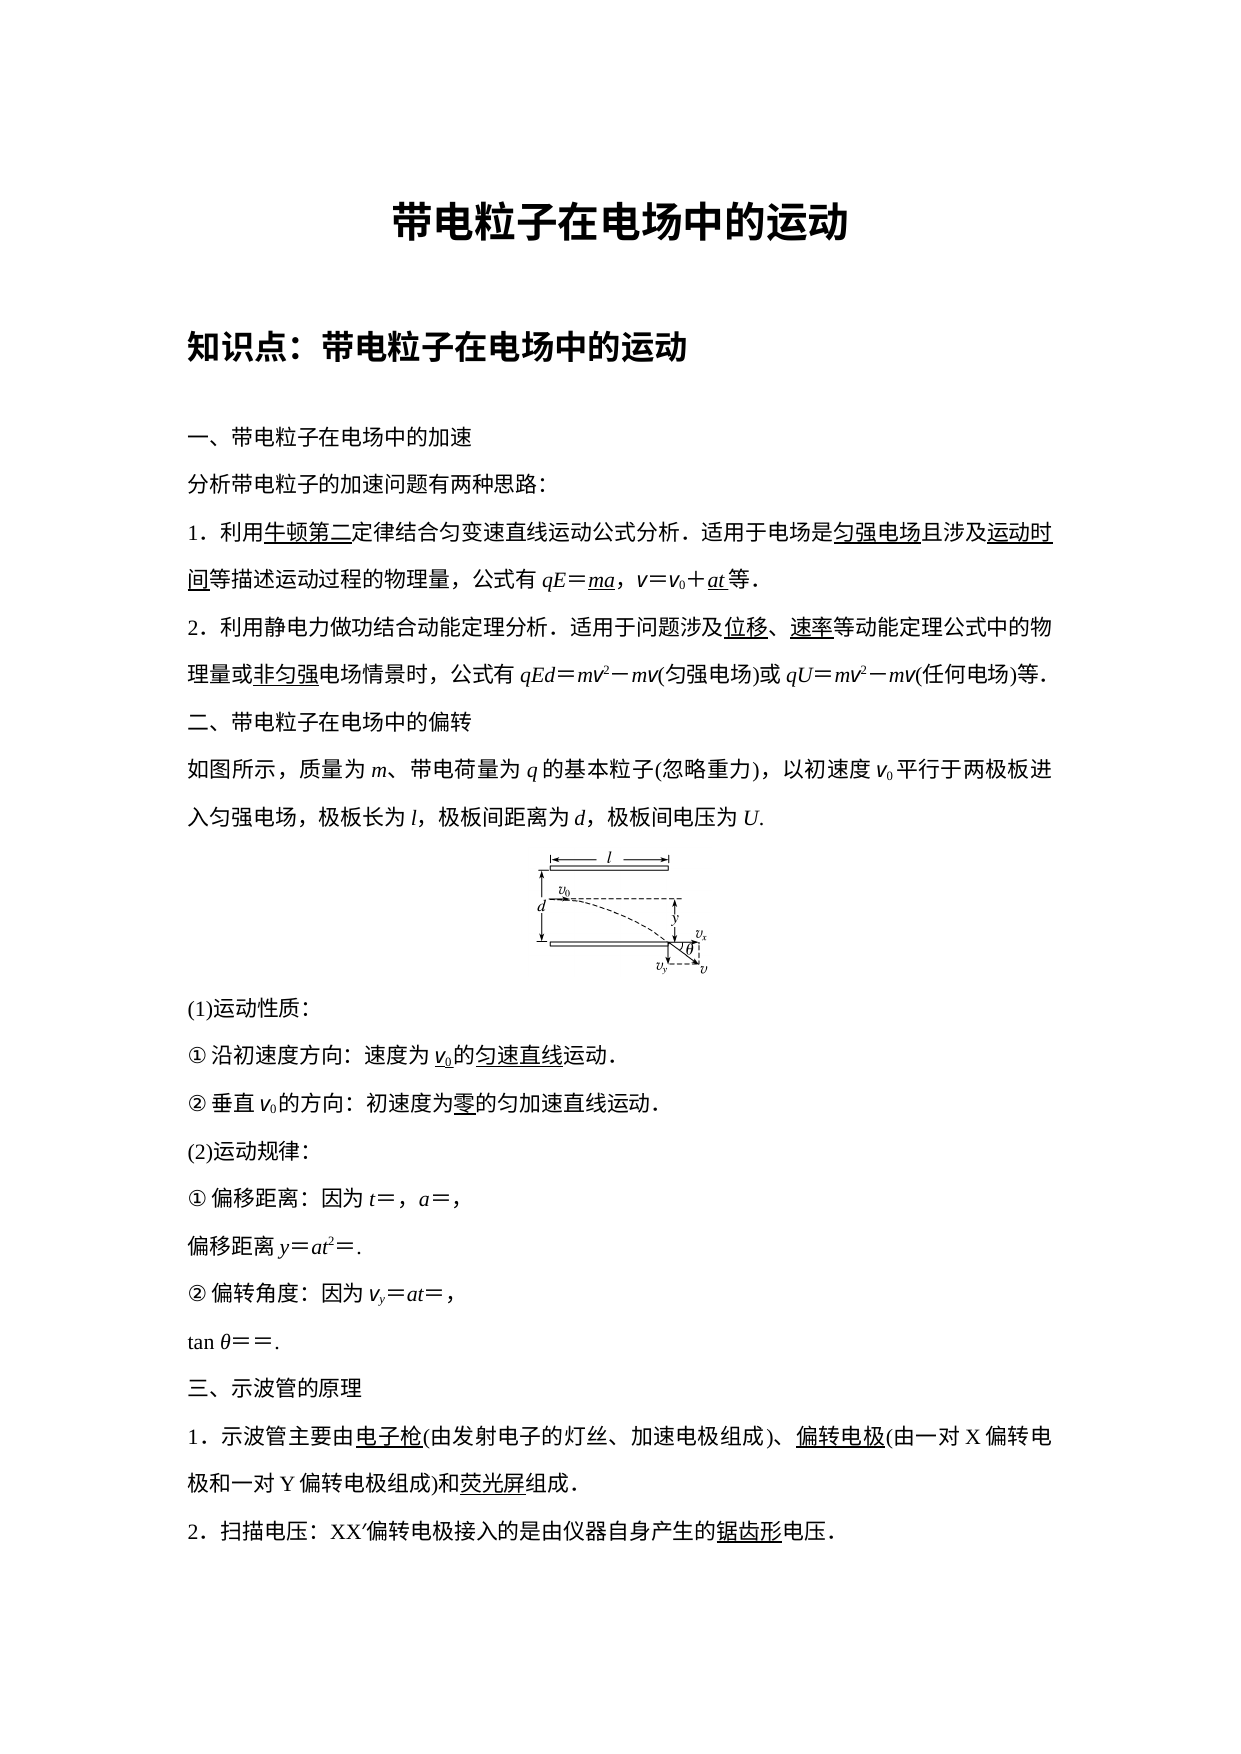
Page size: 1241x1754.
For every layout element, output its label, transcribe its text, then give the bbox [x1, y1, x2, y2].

text 2．扫描电压：XX′偏转电极接入的是由仪器自身产生的锯齿形电压． [187, 1514, 1053, 1546]
text 偏移距离y＝at2＝. [187, 1229, 1053, 1261]
text 一、带电粒子在电场中的加速 [187, 420, 1053, 451]
picture [528, 847, 713, 977]
text 如图所示，质量为m、带电荷量为q的基本粒子(忽略重力)，以初速度v0平行于两极板进入匀强电场，极板长为l，极板间距离为d，极板间电压为U. [187, 752, 1053, 832]
text (2)运动规律： [187, 1134, 1053, 1165]
text ②偏转角度：因为vy＝at＝， [187, 1276, 1053, 1308]
text 1．示波管主要由电子枪(由发射电子的灯丝、加速电极组成)、偏转电极(由一对X偏转电极和一对Y偏转电极组成)和荧光屏组成． [187, 1419, 1053, 1498]
text ①沿初速度方向：速度为v0的匀速直线运动． [187, 1038, 1053, 1070]
text 二、带电粒子在电场中的偏转 [187, 705, 1053, 737]
text (1)运动性质： [187, 991, 1053, 1023]
text 三、示波管的原理 [187, 1371, 1053, 1403]
text 2．利用静电力做功结合动能定理分析．适用于问题涉及位移、速率等动能定理公式中的物理量或非匀强电场情景时，公式有qEd＝mv2－mv(匀强电场)或qU＝mv2－mv(任何电场)等． [187, 610, 1053, 689]
text 1．利用牛顿第二定律结合匀变速直线运动公式分析．适用于电场是匀强电场且涉及运动时间等描述运动过程的物理量，公式有qE＝ma，v＝v0＋at等． [187, 515, 1053, 594]
subtitle 知识点：带电粒子在电场中的运动 [187, 320, 1053, 369]
text tan θ＝＝. [187, 1324, 1053, 1356]
text 分析带电粒子的加速问题有两种思路： [187, 467, 1053, 499]
subtitle 带电粒子在电场中的运动 [187, 189, 1053, 249]
text ②垂直v0的方向：初速度为零的匀加速直线运动． [187, 1086, 1053, 1118]
text ①偏移距离：因为t＝，a＝， [187, 1181, 1053, 1213]
